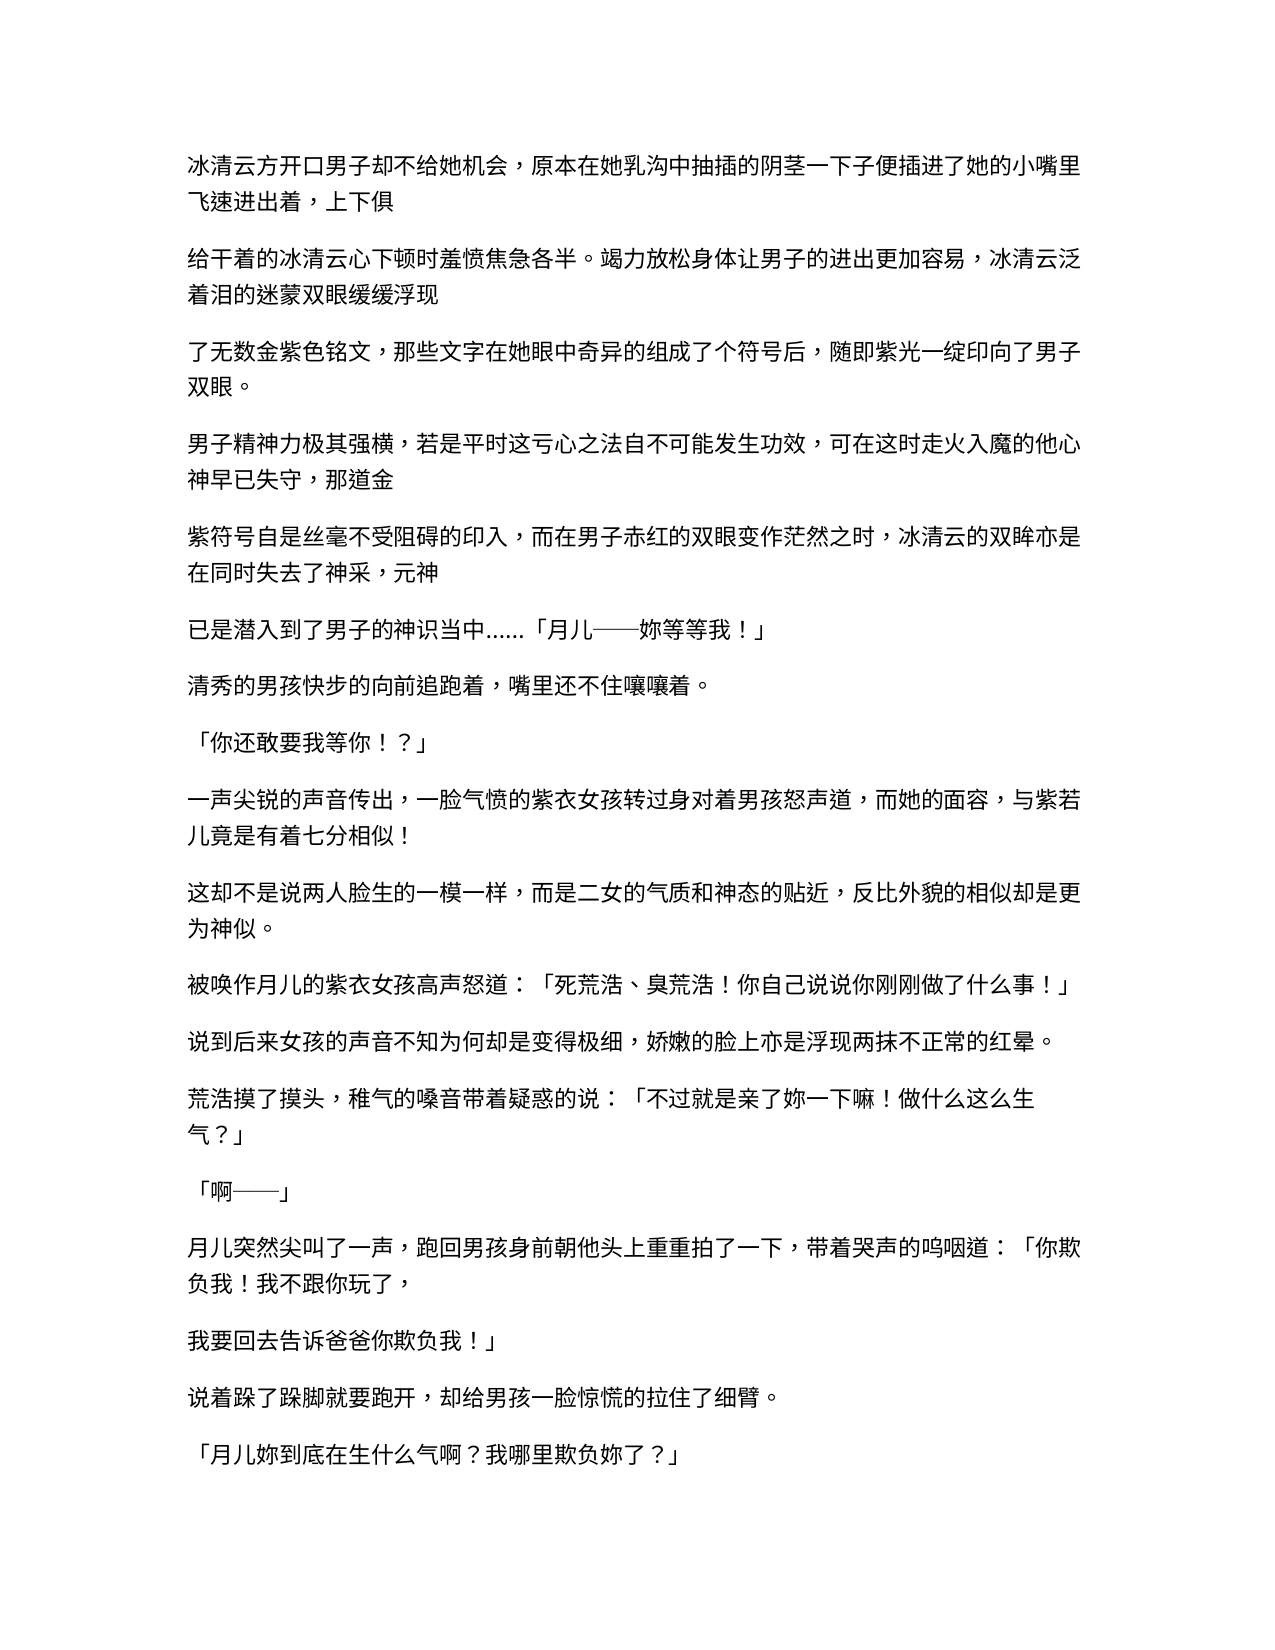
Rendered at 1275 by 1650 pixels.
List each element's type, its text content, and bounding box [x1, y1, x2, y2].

text 了无数金紫色铭文，那些文字在她眼中奇异的组成了个符号后，随即紫光一绽印向了男子双眼。 [187, 335, 1087, 403]
text 荒浩摸了摸头，稚气的嗓音带着疑惑的说：「不过就是亲了妳一下嘛！做什么这么生气？」 [187, 1083, 1087, 1150]
text 男子精神力极其强横，若是平时这亏心之法自不可能发生功效，可在这时走火入魔的他心神早已失守，那道金 [187, 428, 1087, 495]
text 我要回去告诉爸爸你欺负我！」 [187, 1325, 1087, 1356]
text 「月儿妳到底在生什么气啊？我哪里欺负妳了？」 [187, 1438, 1087, 1470]
text 已是潜入到了男子的神识当中……「月儿──妳等等我！」 [187, 613, 1087, 645]
text 「啊──」 [187, 1176, 1087, 1207]
text 这却不是说两人脸生的一模一样，而是二女的气质和神态的贴近，反比外貌的相似却是更为神似。 [187, 877, 1087, 944]
text 一声尖锐的声音传出，一脸气愤的紫衣女孩转过身对着男孩怒声道，而她的面容，与紫若儿竟是有着七分相似！ [187, 784, 1087, 851]
text 月儿突然尖叫了一声，跑回男孩身前朝他头上重重拍了一下，带着哭声的呜咽道：「你欺负我！我不跟你玩了， [187, 1232, 1087, 1299]
text 说到后来女孩的声音不知为何却是变得极细，娇嫩的脸上亦是浮现两抹不正常的红晕。 [187, 1026, 1087, 1057]
text 冰清云方开口男子却不给她机会，原本在她乳沟中抽插的阴茎一下子便插进了她的小嘴里飞速进出着，上下俱 [187, 150, 1087, 217]
text 「你还敢要我等你！？」 [187, 727, 1087, 758]
text 给干着的冰清云心下顿时羞愤焦急各半。竭力放松身体让男子的进出更加容易，冰清云泛着泪的迷蒙双眼缓缓浮现 [187, 243, 1087, 310]
text 说着跺了跺脚就要跑开，却给男孩一脸惊慌的拉住了细臂。 [187, 1382, 1087, 1413]
text 紫符号自是丝毫不受阻碍的印入，而在男子赤红的双眼变作茫然之时，冰清云的双眸亦是在同时失去了神采，元神 [187, 521, 1087, 588]
text 被唤作月儿的紫衣女孩高声怒道：「死荒浩、臭荒浩！你自己说说你刚刚做了什么事！」 [187, 969, 1087, 1001]
text 清秀的男孩快步的向前追跑着，嘴里还不住嚷嚷着。 [187, 670, 1087, 702]
